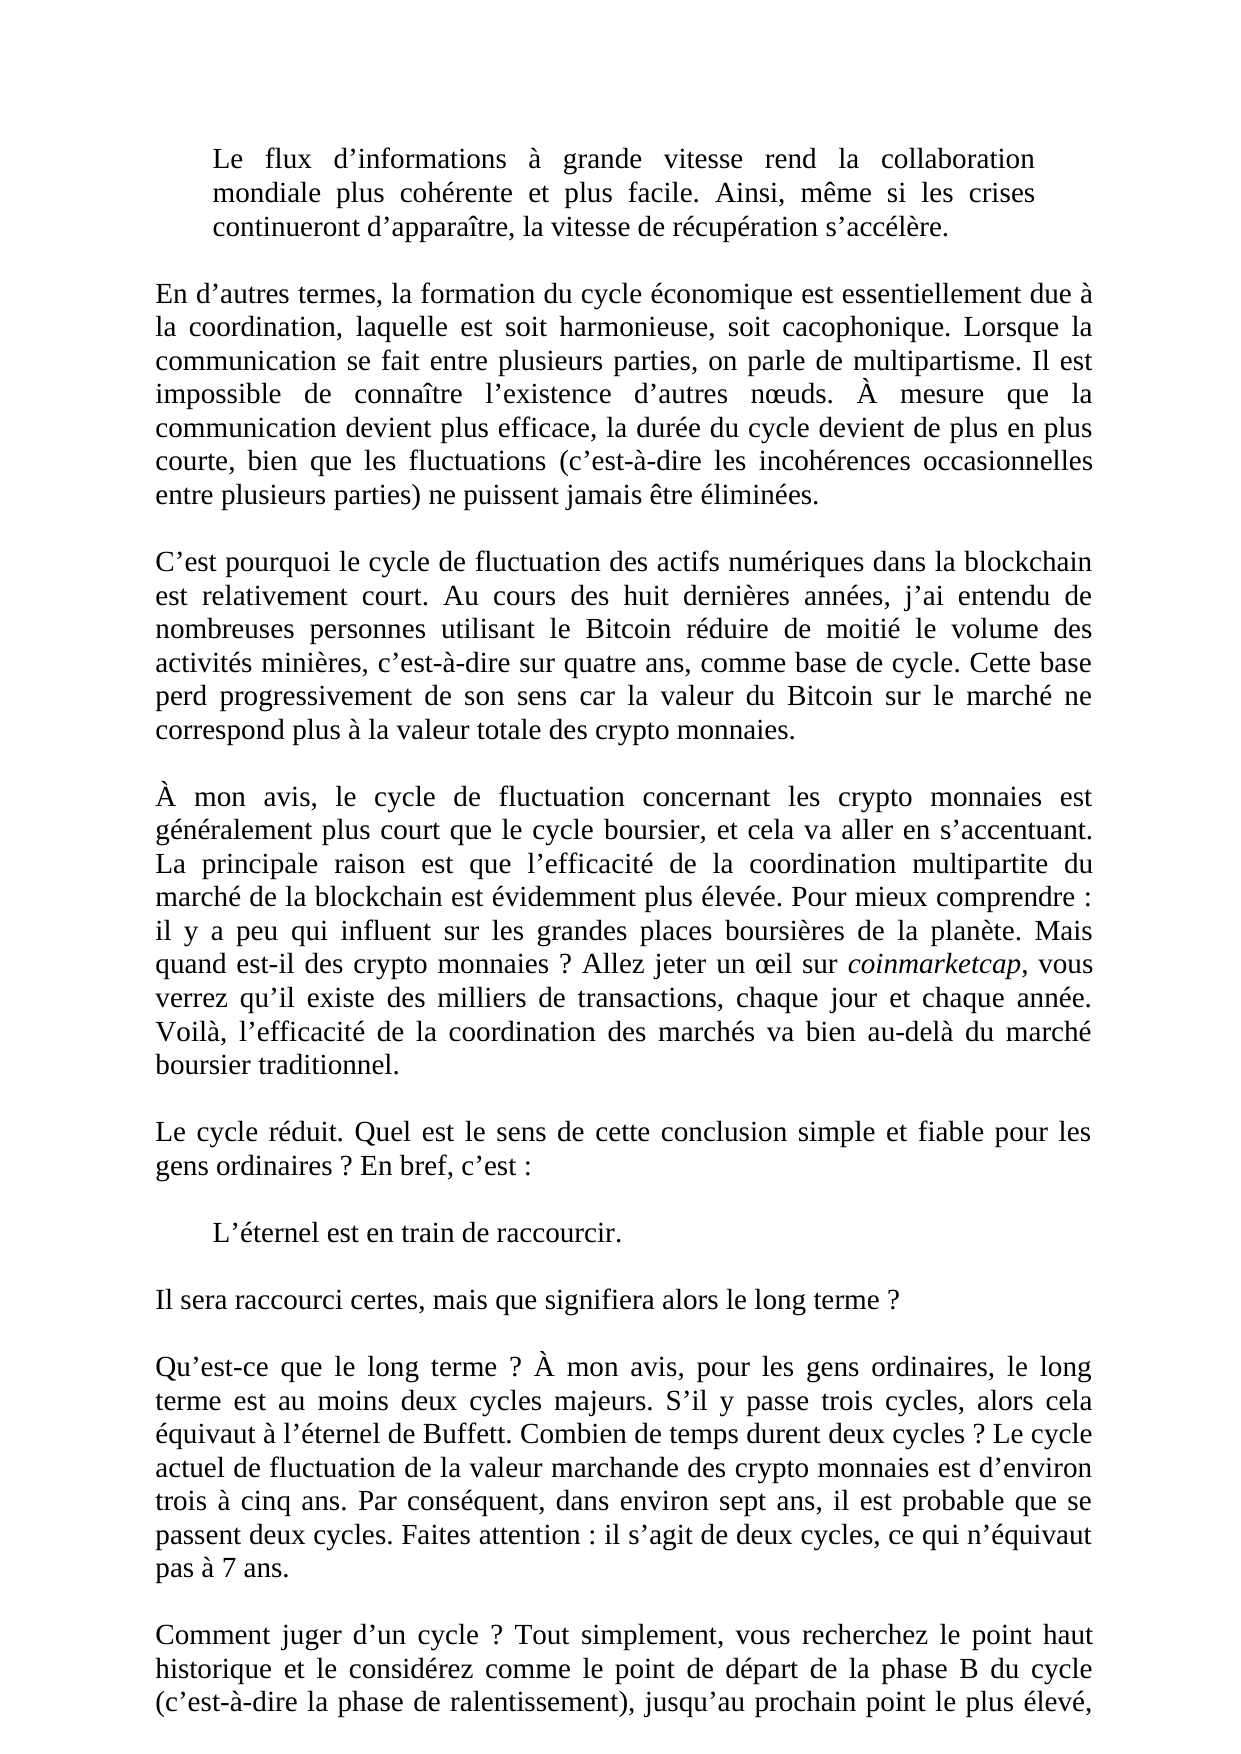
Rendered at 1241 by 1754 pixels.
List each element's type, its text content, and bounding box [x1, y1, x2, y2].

text Le flux d’informations à grande vitesse rend la collaboration mondiale plus cohérente et plus facile. Ainsi, même si les crises continueront d’apparaître, la vitesse de récupération s’accélère. [212, 142, 1036, 242]
text En d’autres termes, la formation du cycle économique est essentiellement due à la coordination, laquelle est soit harmonieuse, soit cacophonique. Lorsque la communication se fait entre plusieurs parties, on parle de multipartisme. Il est impossible de connaître l’existence d’autres nœuds. À mesure que la communication devient plus efficace, la durée du cycle devient de plus en plus courte, bien que les fluctuations (c’est-à-dire les incohérences occasionnelles entre plusieurs parties) ne puissent jamais être éliminées. [155, 276, 1093, 511]
text Le cycle réduit. Quel est le sens de cette conclusion simple et fiable pour les gens ordinaires ? En bref, c’est : [155, 1114, 1093, 1181]
text Qu’est-ce que le long terme ? À mon avis, pour les gens ordinaires, le long terme est au moins deux cycles majeurs. S’il y passe trois cycles, alors cela équivaut à l’éternel de Buffett. Combien de temps durent deux cycles ? Le cycle actuel de fluctuation de la valeur marchande des crypto monnaies est d’environ trois à cinq ans. Par conséquent, dans environ sept ans, il est probable que se passent deux cycles. Faites attention : il s’agit de deux cycles, ce qui n’équivaut pas à 7 ans. [155, 1349, 1093, 1584]
text L’éternel est en train de raccourcir. [212, 1215, 1036, 1248]
text À mon avis, le cycle de fluctuation concernant les crypto monnaies est généralement plus court que le cycle boursier, et cela va aller en s’accentuant. La principale raison est que l’efficacité de la coordination multipartite du marché de la blockchain est évidemment plus élevée. Pour mieux comprendre : il y a peu qui influent sur les grandes places boursières de la planète. Mais quand est-il des crypto monnaies ? Allez jeter un œil sur coinmarketcap, vous verrez qu’il existe des milliers de transactions, chaque jour et chaque année. Voilà, l’efficacité de la coordination des marchés va bien au-delà du marché boursier traditionnel. [155, 779, 1093, 1081]
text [155, 1617, 1093, 1718]
text C’est pourquoi le cycle de fluctuation des actifs numériques dans la blockchain est relativement court. Au cours des huit dernières années, j’ai entendu de nombreuses personnes utilisant le Bitcoin réduire de moitié le volume des activités minières, c’est-à-dire sur quatre ans, comme base de cycle. Cette base perd progressivement de son sens car la valeur du Bitcoin sur le marché ne correspond plus à la valeur totale des crypto monnaies. [155, 544, 1093, 745]
text Il sera raccourci certes, mais que signifiera alors le long terme ? [155, 1282, 1093, 1316]
